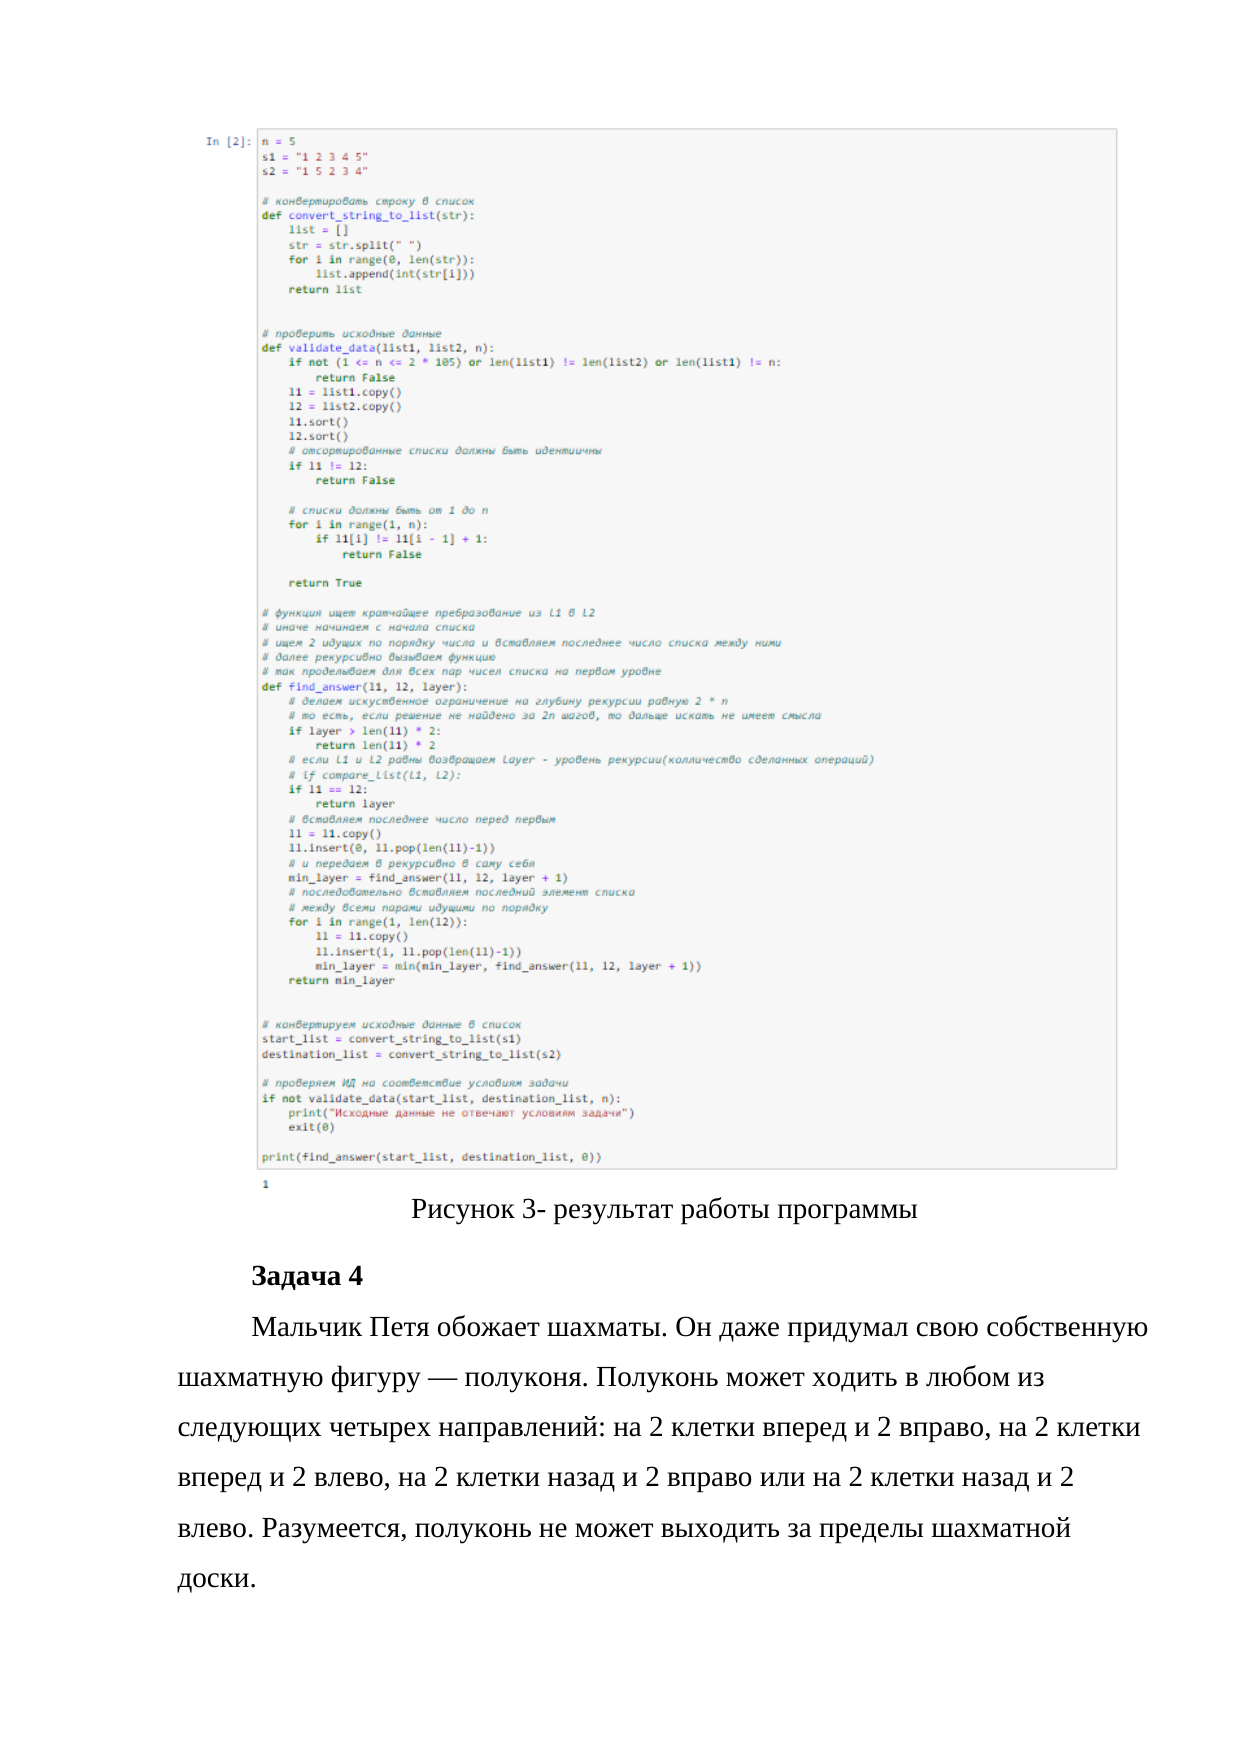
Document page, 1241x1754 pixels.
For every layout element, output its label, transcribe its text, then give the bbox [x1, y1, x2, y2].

picture [205, 118, 1124, 1192]
text Мальчик Петя обожает шахматы. Он даже придумал свою собственную шахматную фигуру — полуконя. Полуконь может ходить в любом из следующих четырех направлений: на 2 клетки вперед и 2 вправо, на 2 клетки вперед и 2 влево, на 2 клетки назад и 2 вправо или на 2 клетки назад и 2 влево. Разумеется, полуконь не может выходить за пределы шахматной доски. [177, 1309, 1152, 1594]
text Задача 4 [177, 1258, 1152, 1292]
text Рисунок 3- результат работы программы [177, 1191, 1152, 1225]
